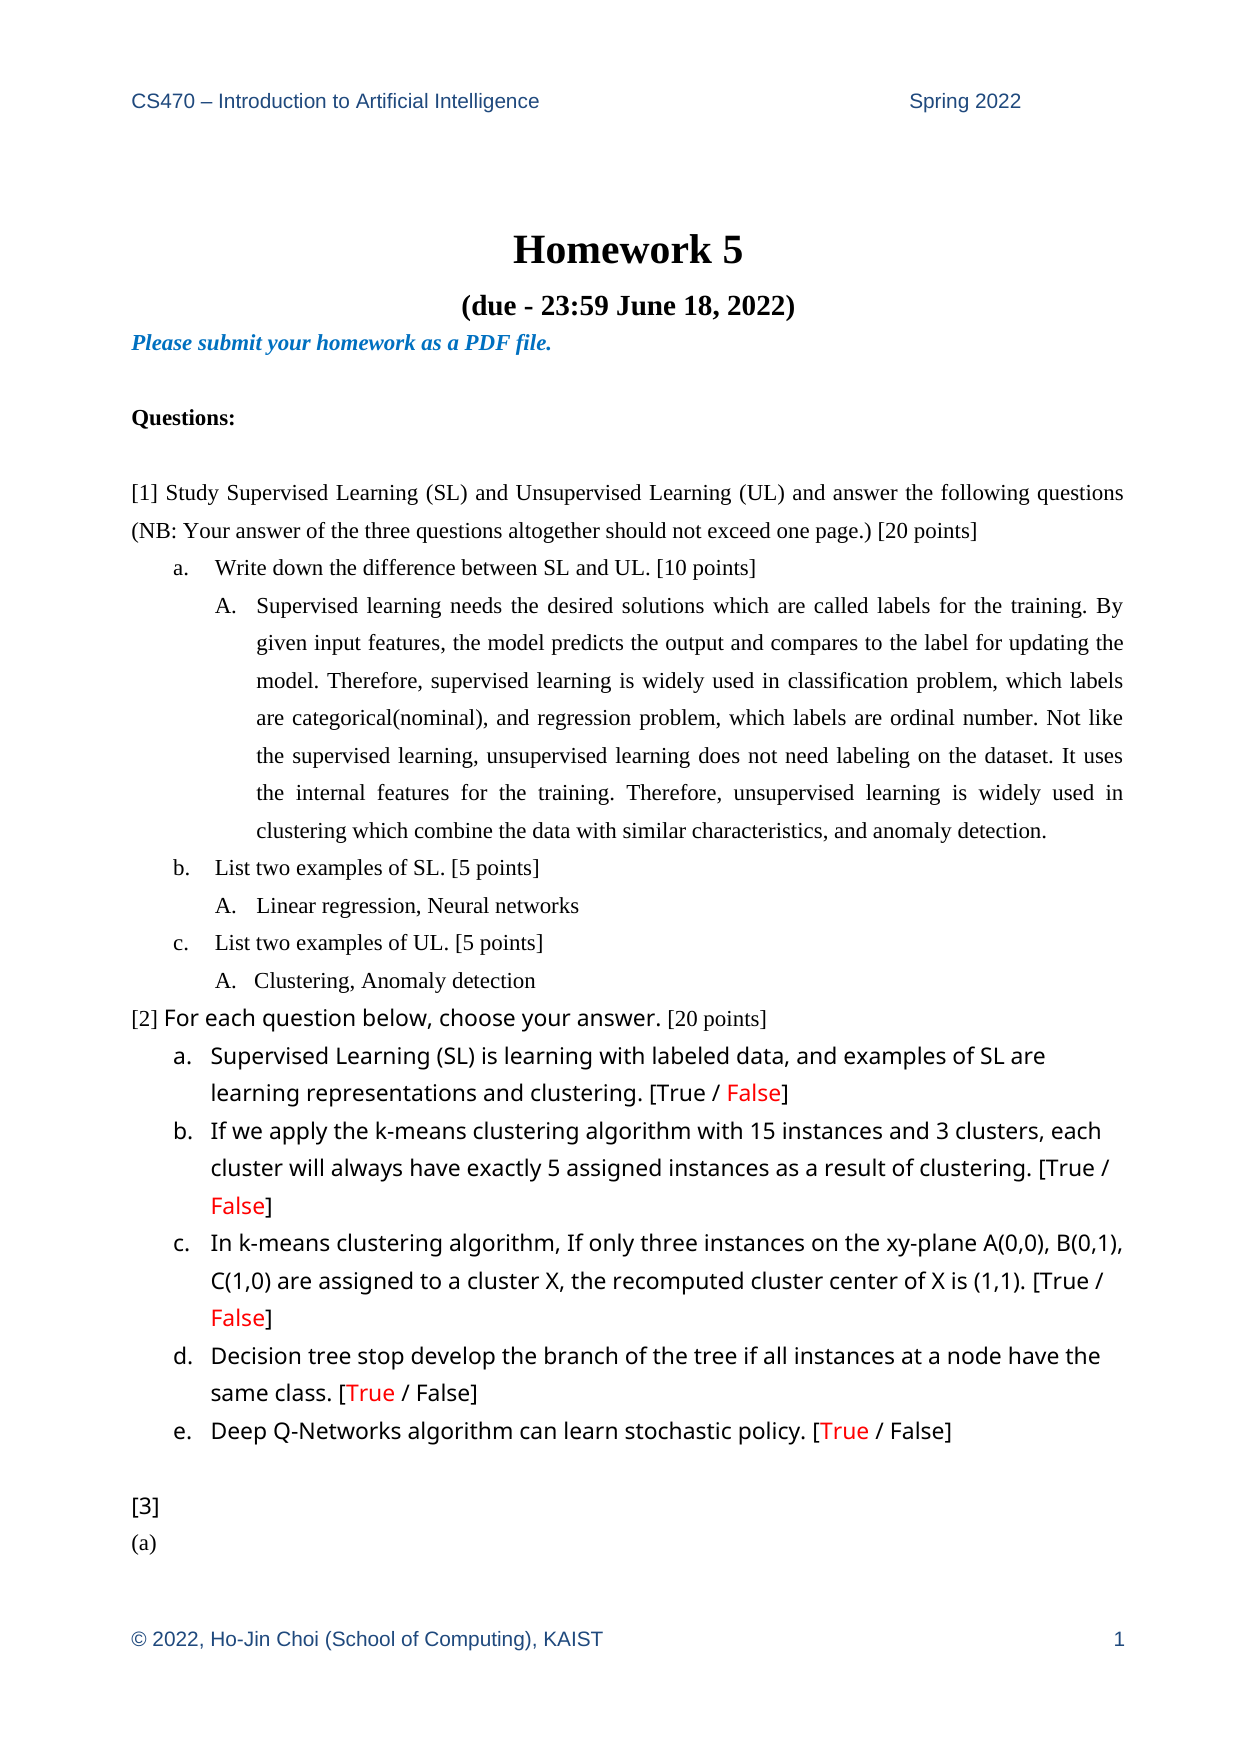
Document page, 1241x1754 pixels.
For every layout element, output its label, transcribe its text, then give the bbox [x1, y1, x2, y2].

list Deep Q-Networks algorithm can learn stochastic policy. [True / False] [173, 1411, 1125, 1449]
text Questions: [131, 399, 1125, 436]
text [3] [131, 1486, 1125, 1524]
text [2] For each question below, choose your answer. [20 points] [131, 999, 1125, 1036]
list In k-means clustering algorithm, If only three instances on the xy-plane A(0,0), B(0,1), C(1,0) are assigned to a cluster X, the recomputed cluster center of X is (1,1). [True / False] [173, 1224, 1125, 1336]
text Please submit your homework as a PDF file. [131, 324, 1125, 361]
list Supervised learning needs the desired solutions which are called labels for the training. By given input features, the model predicts the output and compares to the label for updating the model. Therefore, supervised learning is widely used in classification problem, which labels are categorical(nominal), and regression problem, which labels are ordinal number. Not like the supervised learning, unsupervised learning does not need labeling on the dataset. It uses the internal features for the training. Therefore, unsupervised learning is widely used in clustering which combine the data with similar characteristics, and anomaly detection. [214, 586, 1125, 849]
text A. Clustering, Anomaly detection [214, 961, 1125, 999]
list List two examples of UL. [5 points] [173, 924, 1125, 961]
list List two examples of SL. [5 points] [173, 849, 1125, 886]
title (due - 23:59 June 18, 2022) [131, 286, 1125, 324]
list Decision tree stop develop the branch of the tree if all instances at a node have the same class. [True / False] [173, 1336, 1125, 1411]
title Homework 5 [131, 211, 1125, 286]
list Linear regression, Neural networks [214, 886, 1125, 924]
list Supervised Learning (SL) is learning with labeled data, and examples of SL are learning representations and clustering. [True / False] [173, 1036, 1125, 1111]
list If we apply the k-means clustering algorithm with 15 instances and 3 clusters, each cluster will always have exactly 5 assigned instances as a result of clustering. [True / False] [173, 1111, 1125, 1224]
list Write down the difference between SL and UL. [10 points] [173, 549, 1125, 586]
text (a) [131, 1524, 1125, 1561]
text [1] Study Supervised Learning (SL) and Unsupervised Learning (UL) and answer the following questions (NB: Your answer of the three questions altogether should not exceed one page.) [20 points] [131, 474, 1125, 549]
